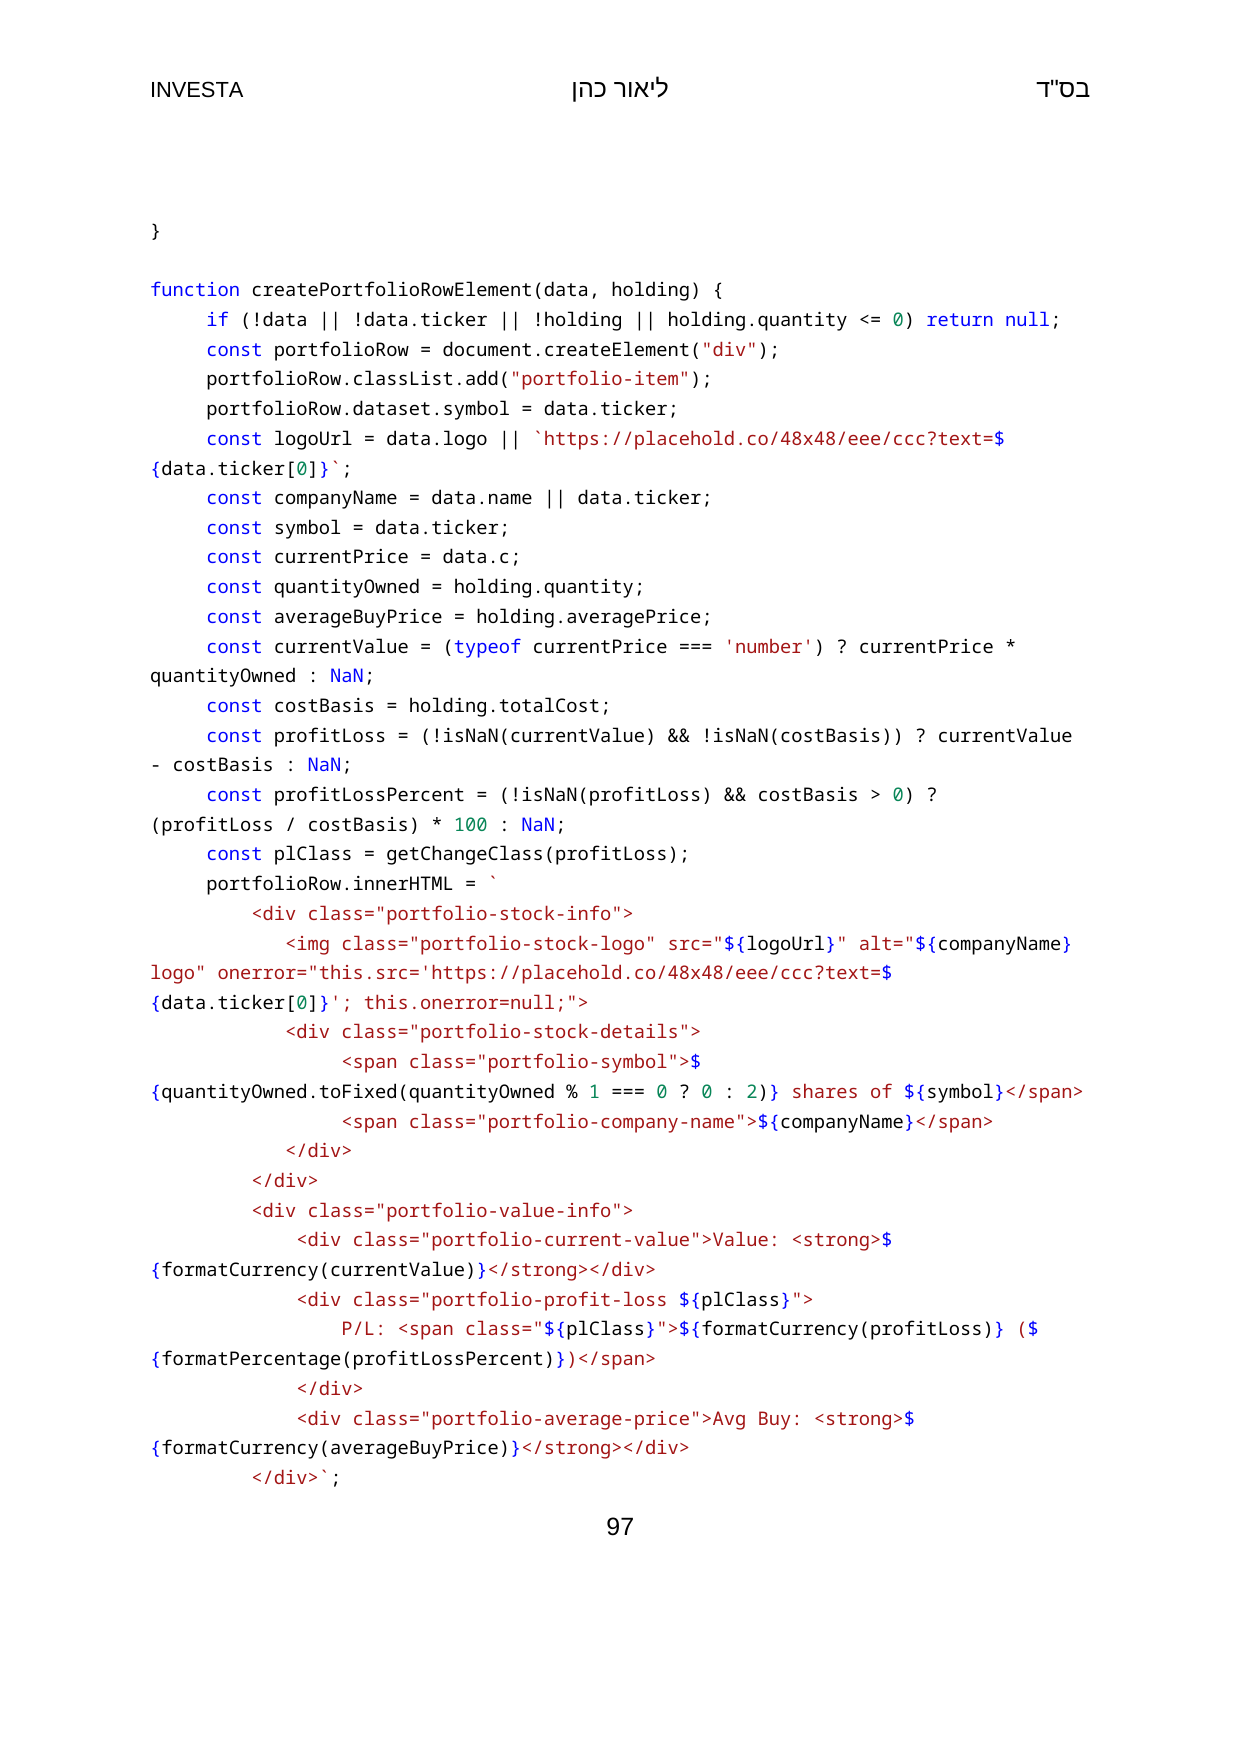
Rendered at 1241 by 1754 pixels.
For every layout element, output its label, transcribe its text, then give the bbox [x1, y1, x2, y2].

text <span class="portfolio-symbol">${quantityOwned.toFixed(quantityOwned % 1 === 0 ? 0 : 2)} shares of ${symbol}</span> [150, 1044, 1090, 1104]
text <div class="portfolio-stock-details"> [150, 1015, 1090, 1044]
text if (!data || !data.ticker || !holding || holding.quantity <= 0) return null; [150, 302, 1090, 332]
text const currentPrice = data.c; [150, 540, 1090, 569]
text <img class="portfolio-stock-logo" src="${logoUrl}" alt="${companyName} logo" onerror="this.src='https://placehold.co/48x48/eee/ccc?text=${data.ticker[0]}'; this.onerror=null;"> [150, 926, 1090, 1015]
text <span class="portfolio-company-name">${companyName}</span> [150, 1104, 1090, 1133]
text <div class="portfolio-value-info"> [150, 1193, 1090, 1222]
text const quantityOwned = holding.quantity; [150, 569, 1090, 599]
text function createPortfolioRowElement(data, holding) { [150, 272, 1090, 302]
text const profitLoss = (!isNaN(currentValue) && !isNaN(costBasis)) ? currentValue - costBasis : NaN; [150, 718, 1090, 777]
text <div class="portfolio-current-value">Value: <strong>${formatCurrency(currentValue)}</strong></div> [150, 1222, 1090, 1282]
text </div>`; [150, 1460, 1090, 1490]
text const profitLossPercent = (!isNaN(profitLoss) && costBasis > 0) ? (profitLoss / costBasis) * 100 : NaN; [150, 777, 1090, 837]
text portfolioRow.innerHTML = ` [150, 866, 1090, 896]
text portfolioRow.classList.add("portfolio-item"); [150, 362, 1090, 391]
text <div class="portfolio-profit-loss ${plClass}"> [150, 1282, 1090, 1312]
text } [150, 213, 1090, 243]
text const plClass = getChangeClass(profitLoss); [150, 837, 1090, 866]
text <div class="portfolio-stock-info"> [150, 896, 1090, 926]
text </div> [150, 1133, 1090, 1163]
text const currentValue = (typeof currentPrice === 'number') ? currentPrice * quantityOwned : NaN; [150, 629, 1090, 688]
text const averageBuyPrice = holding.averagePrice; [150, 599, 1090, 629]
text portfolioRow.dataset.symbol = data.ticker; [150, 391, 1090, 421]
text const costBasis = holding.totalCost; [150, 688, 1090, 718]
text </div> [150, 1163, 1090, 1193]
text </div> [150, 1371, 1090, 1401]
text const portfolioRow = document.createElement("div"); [150, 332, 1090, 362]
text const logoUrl = data.logo || `https://placehold.co/48x48/eee/ccc?text=${data.ticker[0]}`; [150, 421, 1090, 480]
text const companyName = data.name || data.ticker; [150, 480, 1090, 510]
text P/L: <span class="${plClass}">${formatCurrency(profitLoss)} (${formatPercentage(profitLossPercent)})</span> [150, 1312, 1090, 1371]
text const symbol = data.ticker; [150, 510, 1090, 540]
text <div class="portfolio-average-price">Avg Buy: <strong>${formatCurrency(averageBuyPrice)}</strong></div> [150, 1401, 1090, 1460]
